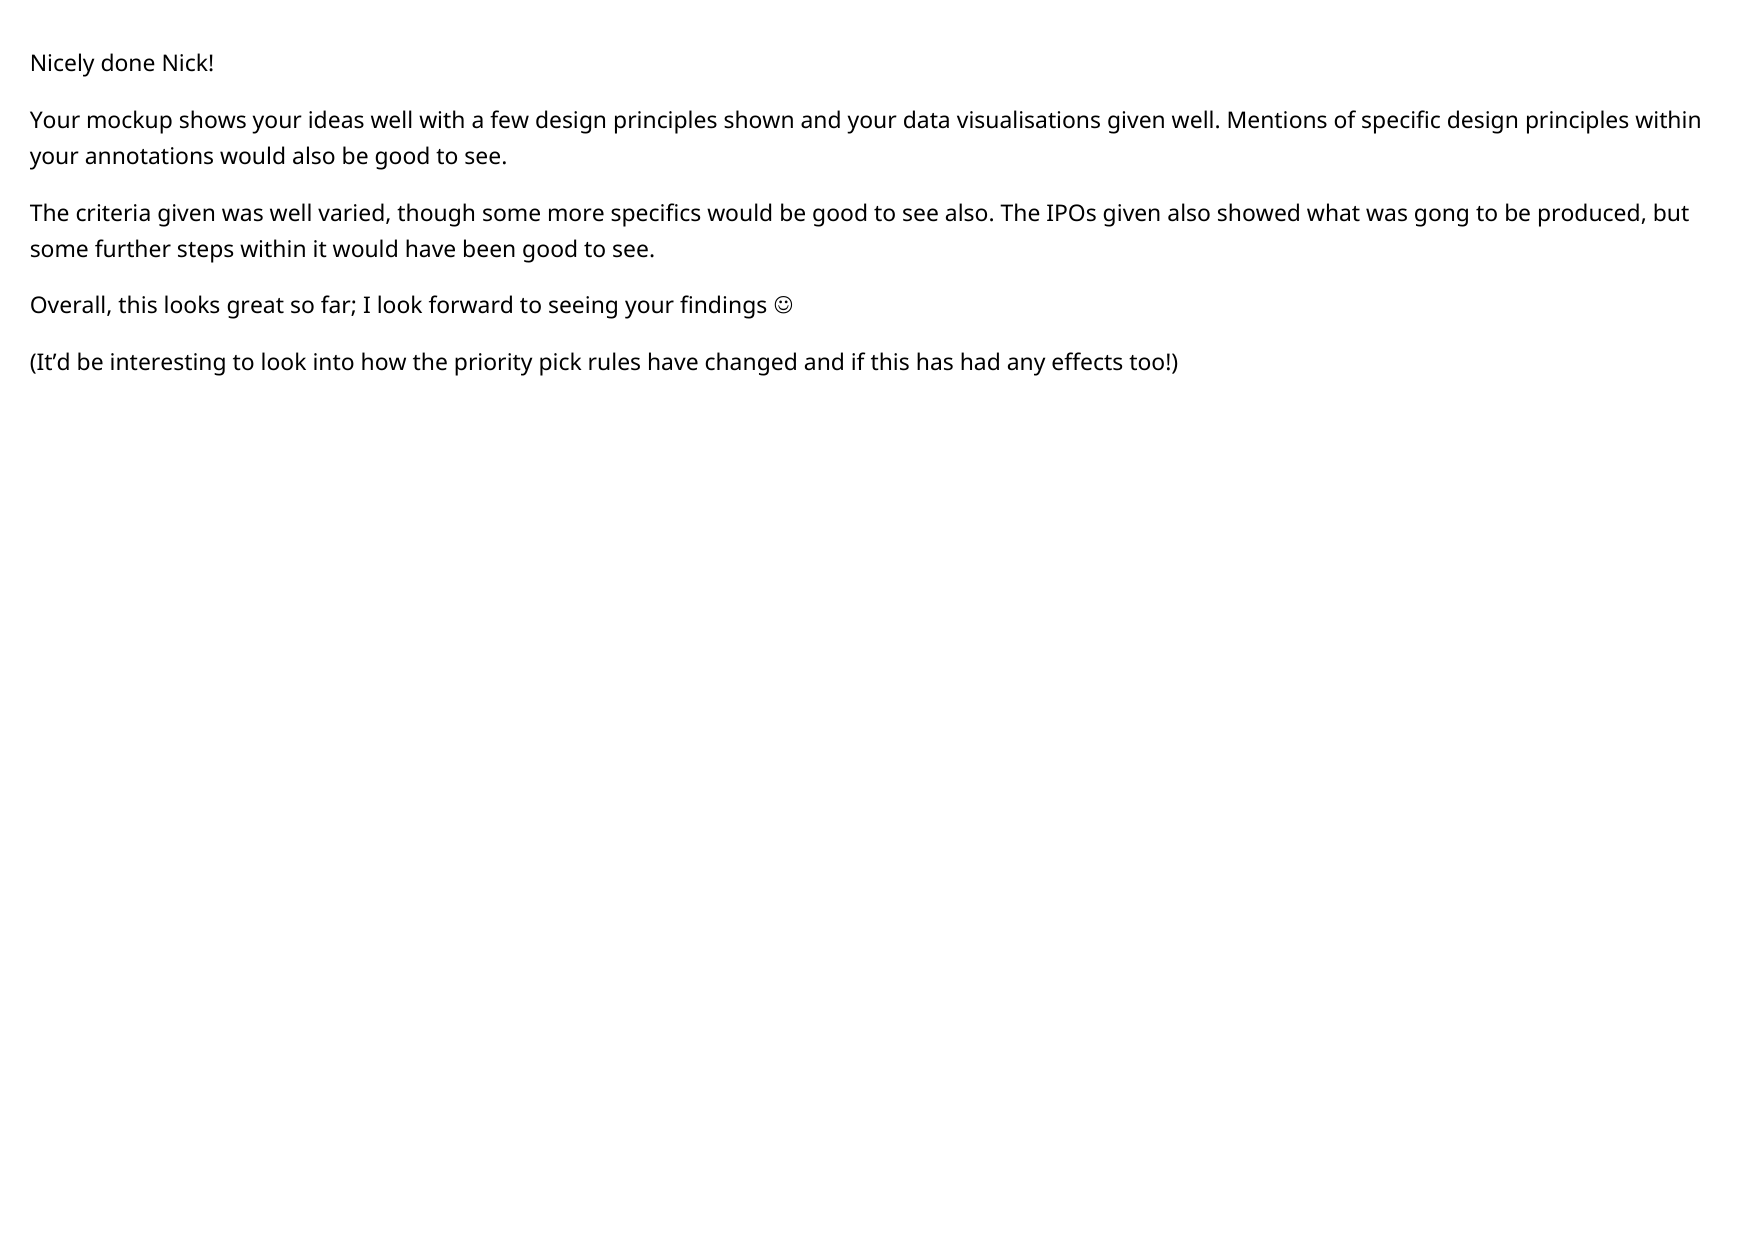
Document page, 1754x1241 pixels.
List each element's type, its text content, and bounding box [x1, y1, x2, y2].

text The criteria given was well varied, though some more specifics would be good to see also. The IPOs given also showed what was gong to be produced, but some further steps within it would have been good to see. [29, 197, 1724, 264]
text (It’d be interesting to look into how the priority pick rules have changed and if this has had any effects too!) [29, 346, 1724, 377]
text Your mockup shows your ideas well with a few design principles shown and your data visualisations given well. Mentions of specific design principles within your annotations would also be good to see. [29, 104, 1724, 171]
text Nicely done Nick! [29, 47, 1724, 78]
text Overall, this looks great so far; I look forward to seeing your findings [29, 289, 1724, 321]
